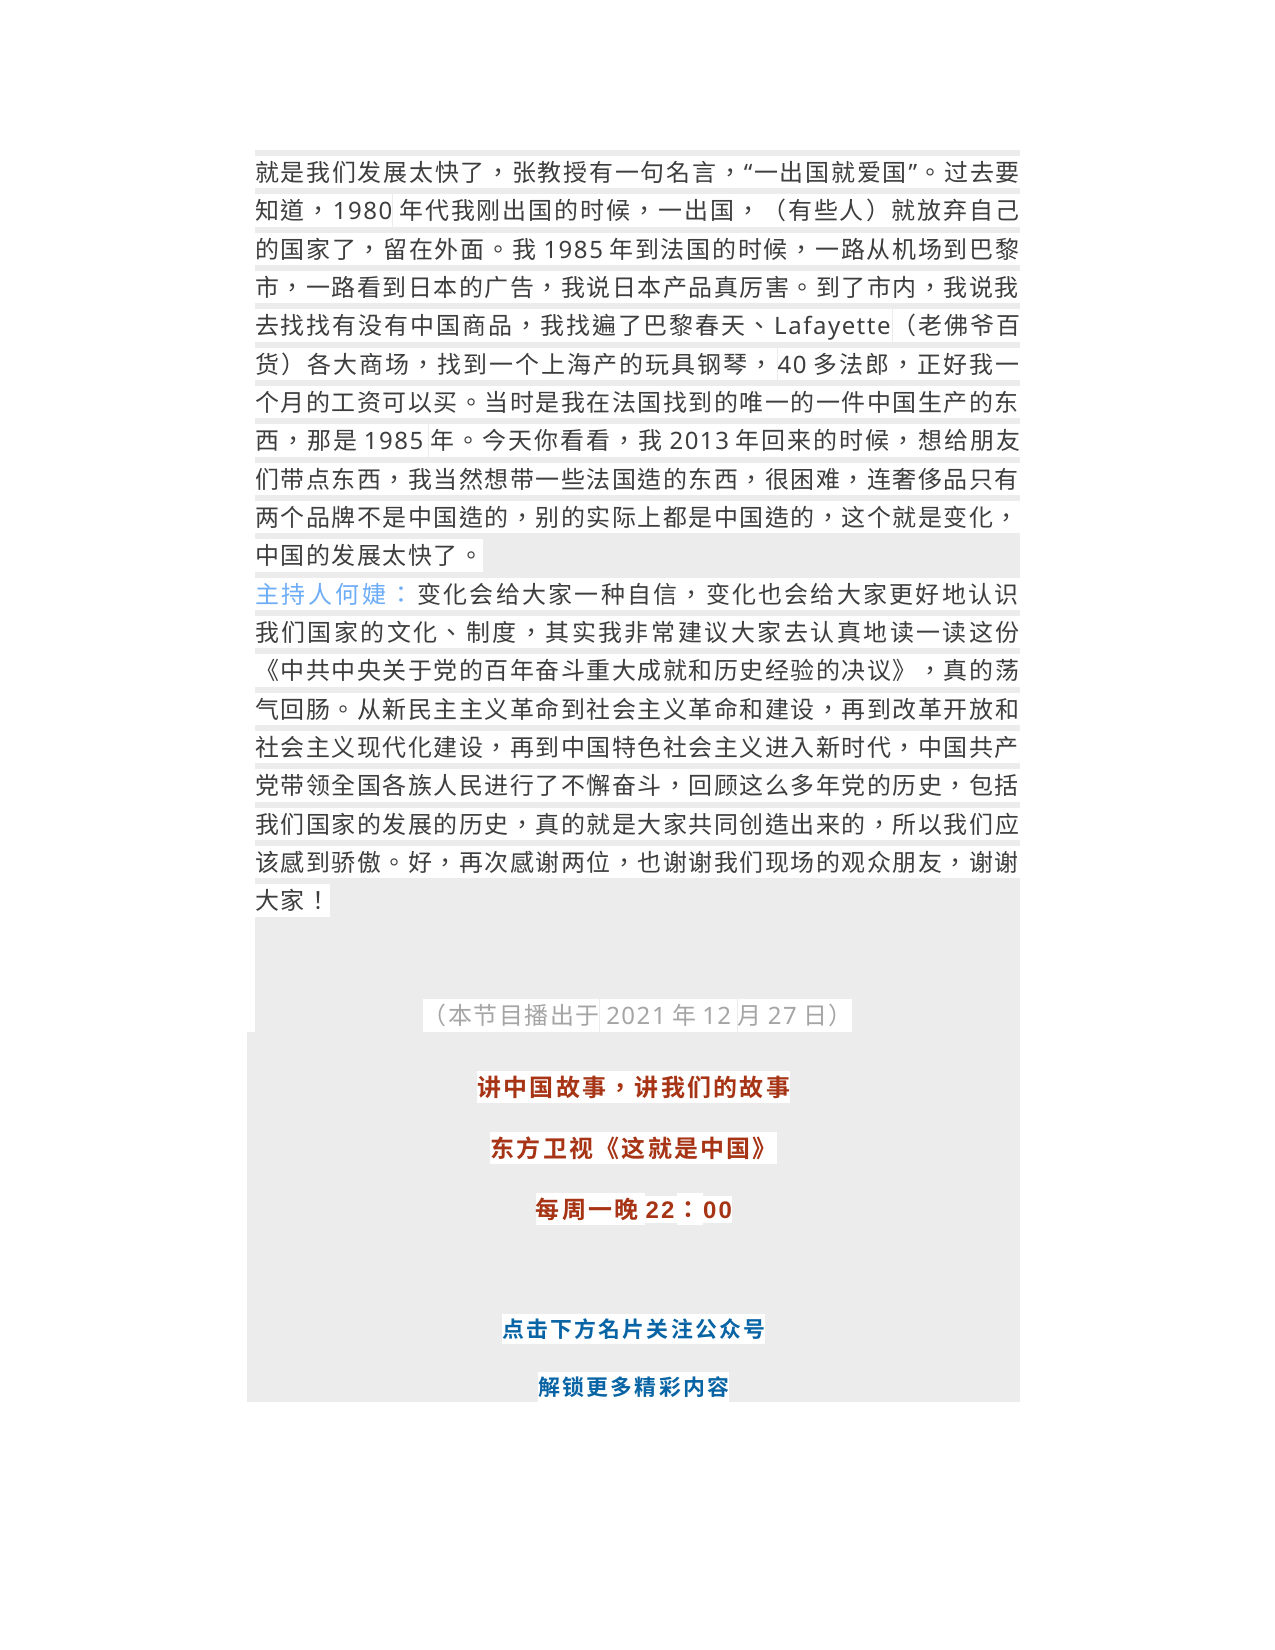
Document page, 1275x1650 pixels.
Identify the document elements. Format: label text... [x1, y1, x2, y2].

text （本节目播出于2021年12月27日） [255, 993, 1020, 1032]
text 点击下方名片关注公众号 [247, 1294, 1020, 1344]
text 讲中国故事，讲我们的故事 [247, 1050, 1020, 1103]
text 主持人何婕：变化会给大家一种自信，变化也会给大家更好地认识我们国家的文化、制度，其实我非常建议大家去认真地读一读这份《中共中央关于党的百年奋斗重大成就和历史经验的决议》，真的荡气回肠。从新民主主义革命到社会主义革命和建设，再到改革开放和社会主义现代化建设，再到中国特色社会主义进入新时代，中国共产党带领全国各族人民进行了不懈奋斗，回顾这么多年党的历史，包括我们国家的发展的历史，真的就是大家共同创造出来的，所以我们应该感到骄傲。好，再次感谢两位，也谢谢我们现场的观众朋友，谢谢大家！ [255, 878, 1020, 917]
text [255, 188, 1020, 233]
text 东方卫视《这就是中国》 [247, 1111, 1020, 1164]
text 解锁更多精彩内容 [247, 1352, 1020, 1402]
text 每周一晚22：00 [247, 1172, 1020, 1225]
